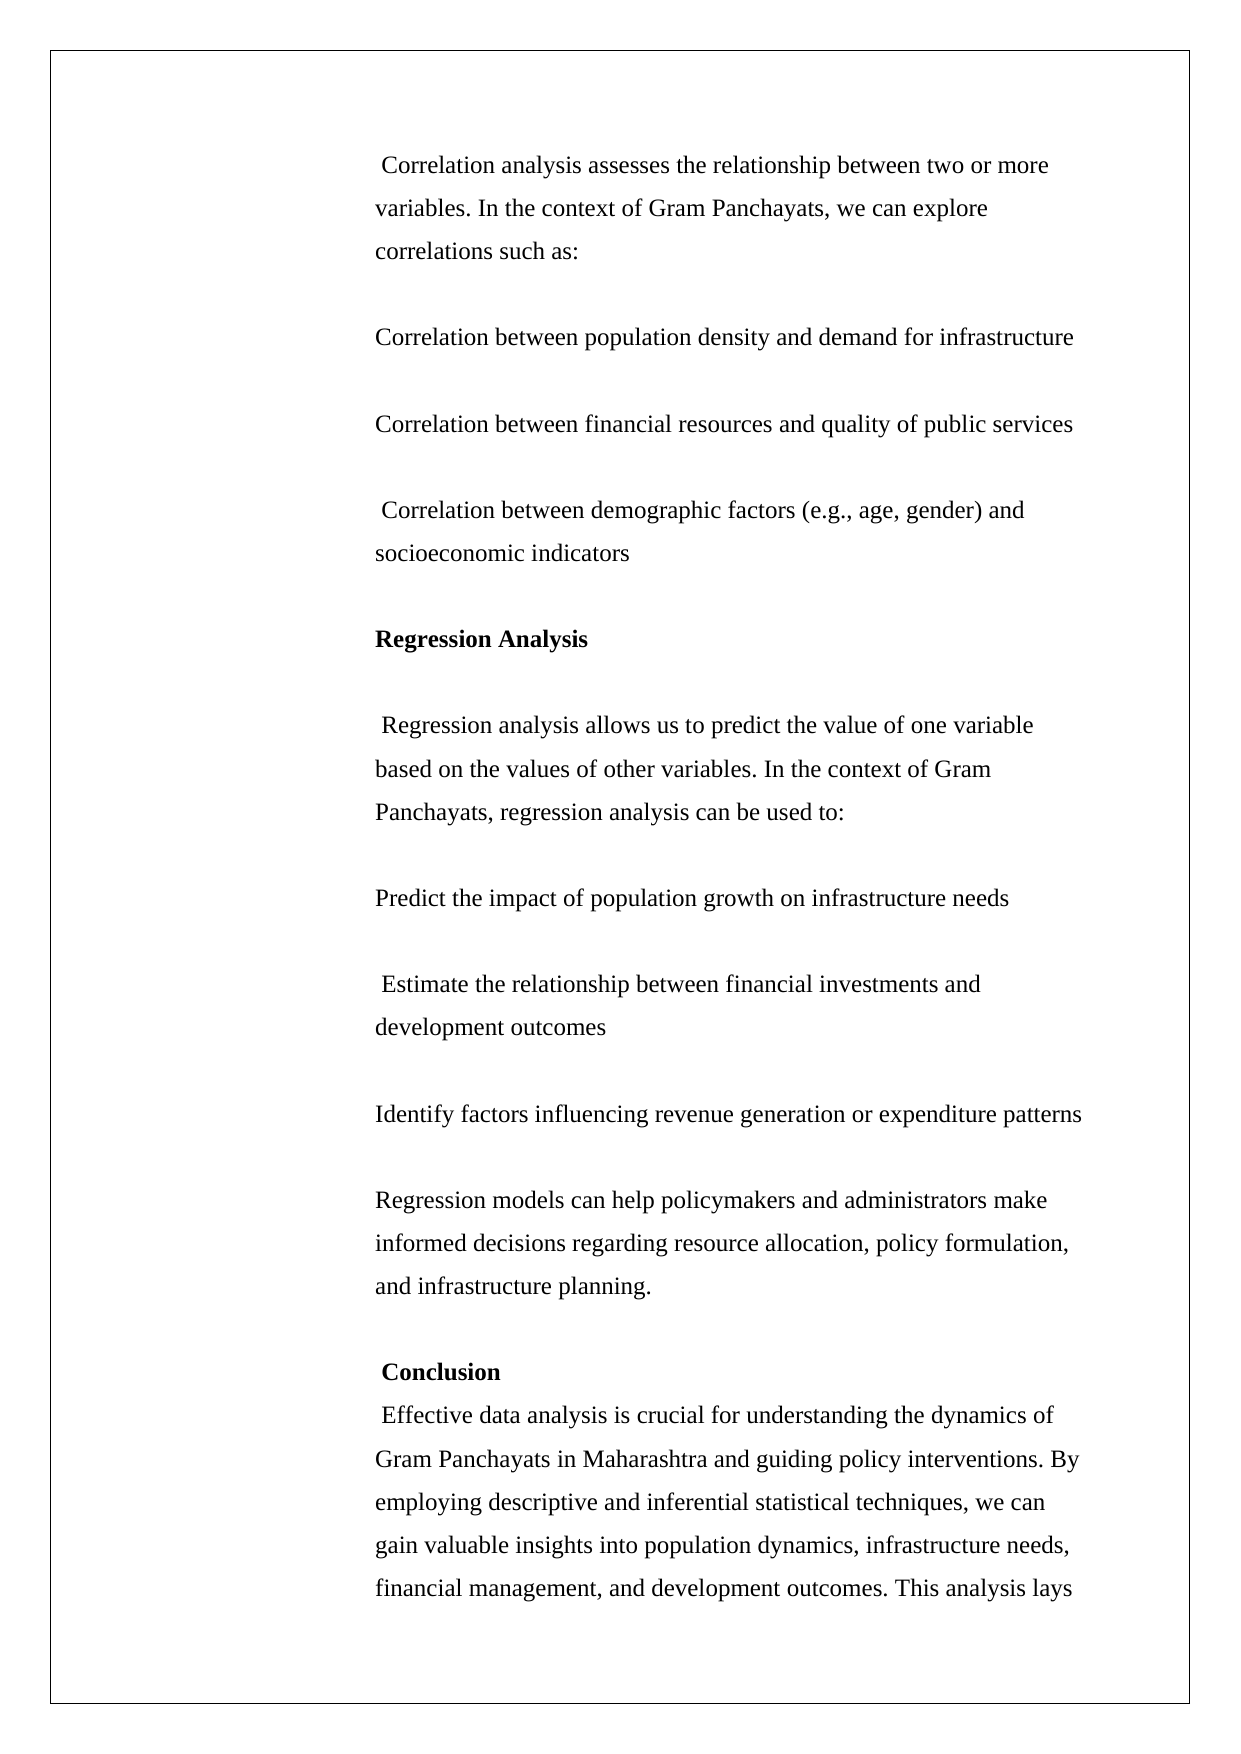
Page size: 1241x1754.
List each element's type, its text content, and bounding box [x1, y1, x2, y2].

list Estimate the relationship between financial investments and development outcomes [375, 969, 1090, 1041]
list Regression analysis allows us to predict the value of one variable based on the values of other variables. In the context of Gram Panchayats, regression analysis can be used to: [375, 711, 1090, 826]
list Regression Analysis [375, 624, 1090, 653]
list Correlation between population density and demand for infrastructure [375, 322, 1090, 351]
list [375, 1401, 1090, 1602]
list Predict the impact of population growth on infrastructure needs [375, 883, 1090, 912]
list Regression models can help policymakers and administrators make informed decisions regarding resource allocation, policy formulation, and infrastructure planning. [375, 1185, 1090, 1300]
list Identify factors influencing revenue generation or expenditure patterns [375, 1099, 1090, 1127]
list Conclusion [375, 1357, 1090, 1386]
list Correlation between financial resources and quality of public services [375, 409, 1090, 437]
list Correlation between demographic factors (e.g., age, gender) and socioeconomic indicators [375, 495, 1090, 567]
list Correlation analysis assesses the relationship between two or more variables. In the context of Gram Panchayats, we can explore correlations such as: [375, 150, 1090, 265]
